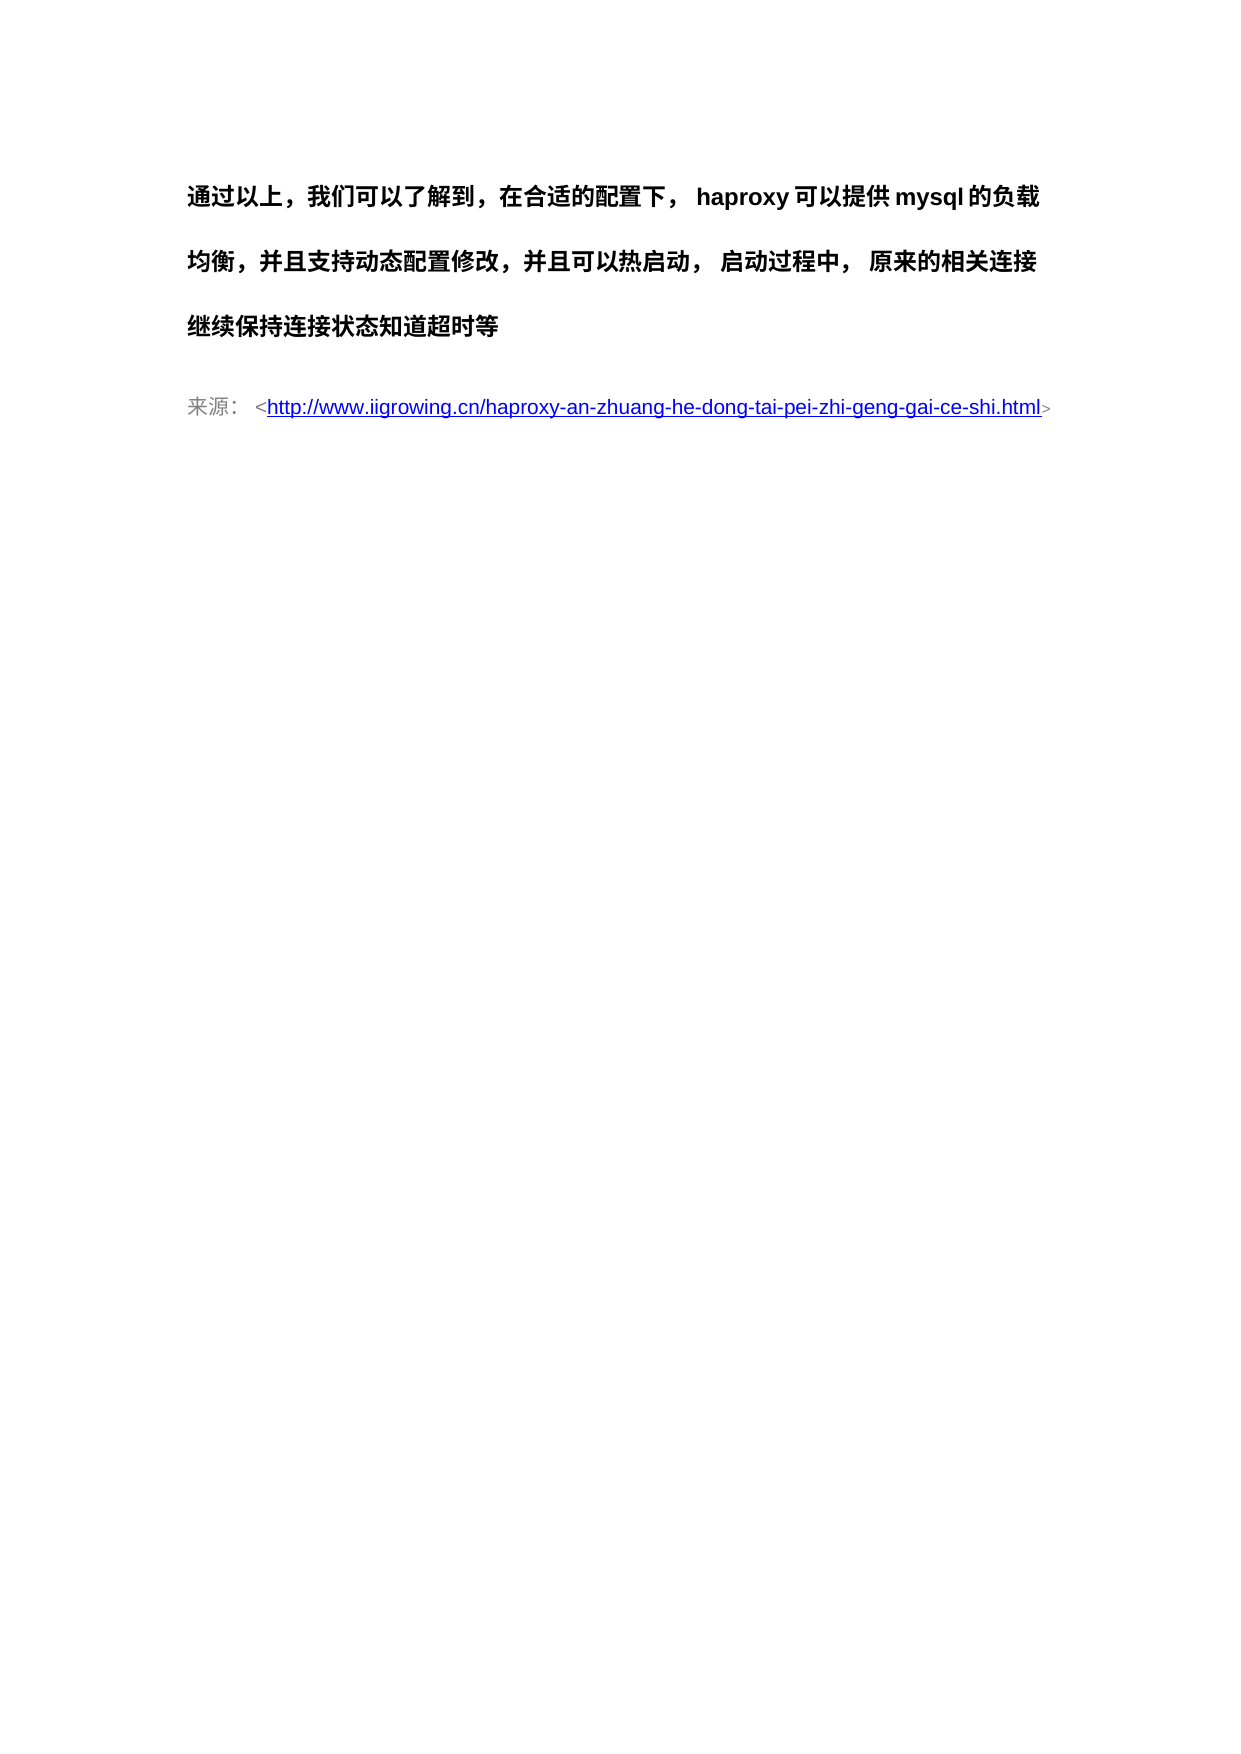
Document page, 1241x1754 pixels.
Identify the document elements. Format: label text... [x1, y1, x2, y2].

text 通过以上，我们可以了解到，在合适的配置下， haproxy可以提供mysql的负载均衡，并且支持动态配置修改，并且可以热启动， 启动过程中， 原来的相关连接继续保持连接状态知道超时等 [187, 162, 1053, 357]
text 来源： <http://www.iigrowing.cn/haproxy-an-zhuang-he-dong-tai-pei-zhi-geng-gai-ce-shi.html> [187, 389, 1053, 422]
